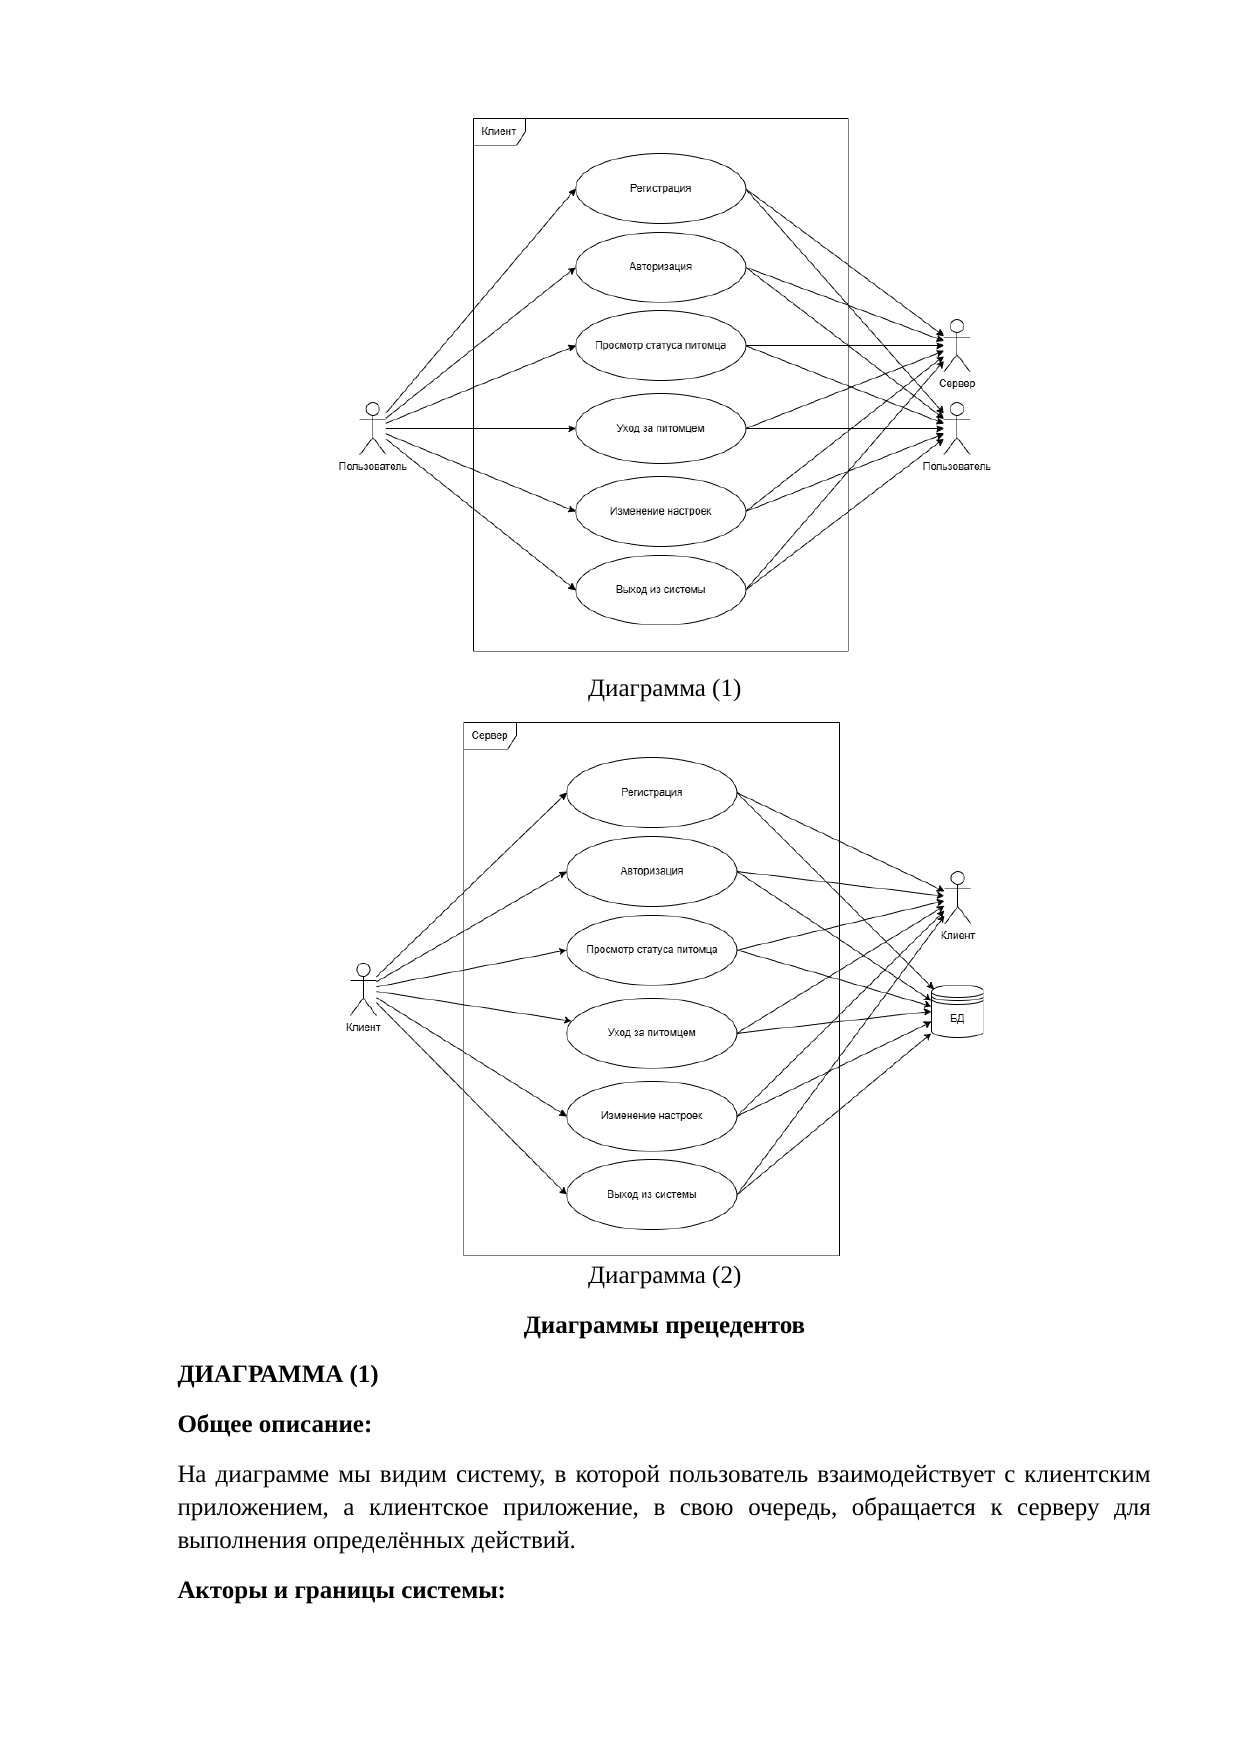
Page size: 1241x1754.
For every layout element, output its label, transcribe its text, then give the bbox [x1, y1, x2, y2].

picture [345, 722, 984, 1256]
text Диаграммы прецедентов [177, 1310, 1152, 1339]
picture [338, 118, 991, 652]
text ДИАГРАММА (1) [177, 1359, 1152, 1388]
text На диаграмме мы видим систему, в которой пользователь взаимодействует с клиентским приложением, а клиентское приложение, в свою очередь, обращается к серверу для выполнения определённых действий. [177, 1459, 1152, 1554]
text Диаграмма (1) [177, 673, 1152, 702]
text Общее описание: [177, 1409, 1152, 1438]
text Акторы и границы системы: [177, 1575, 1152, 1603]
